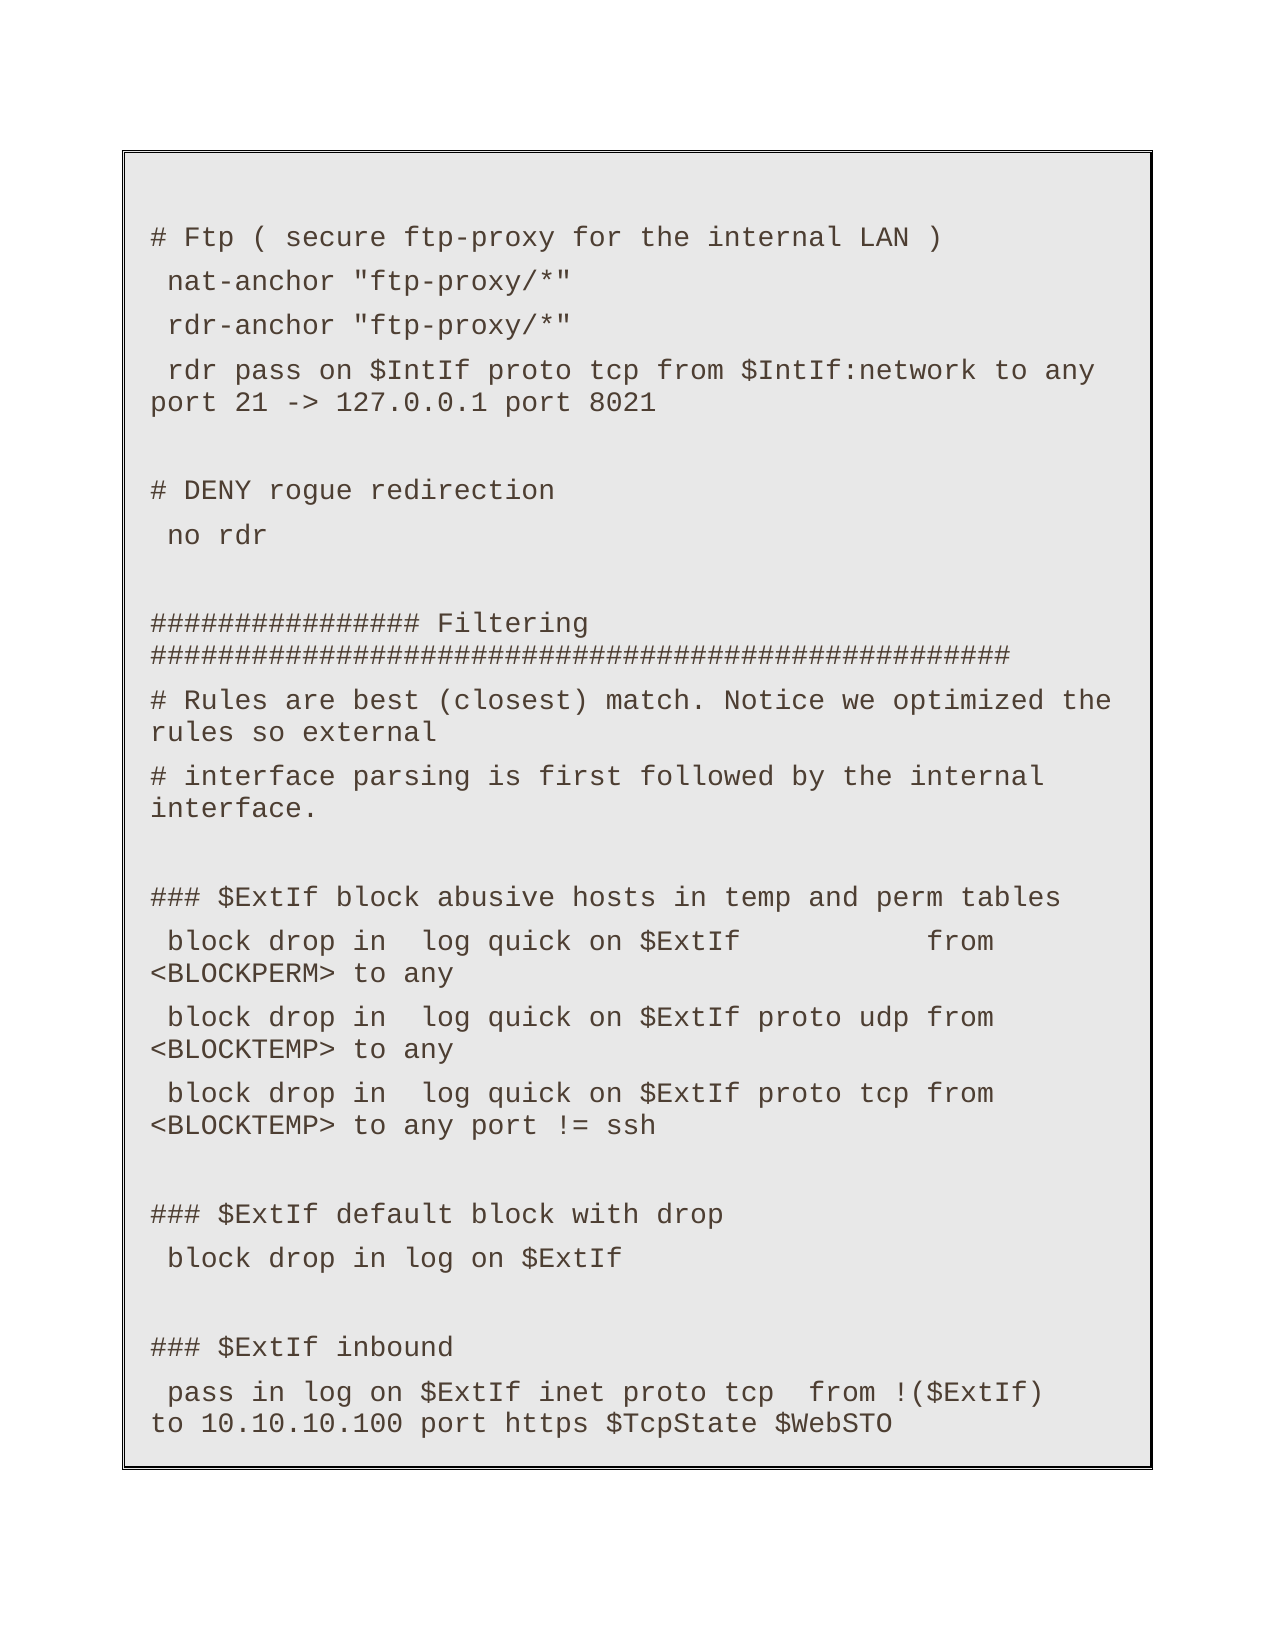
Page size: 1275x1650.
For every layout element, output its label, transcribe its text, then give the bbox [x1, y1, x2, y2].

text rdr pass on $IntIf proto tcp from $IntIf:network to any port 21 -> 127.0.0.1 port 8021 [125, 327, 1150, 404]
text block drop in log quick on $ExtIf from <BLOCKPERM> to any [125, 899, 1150, 975]
text # Ftp ( secure ftp-proxy for the internal LAN ) [125, 194, 1150, 239]
text block drop in log quick on $ExtIf proto tcp from <BLOCKTEMP> to any port != ssh [125, 1051, 1150, 1127]
text ### $ExtIf default block with drop [125, 1172, 1150, 1216]
text no rdr [125, 492, 1150, 537]
text ################ Filtering ################################################### [125, 581, 1150, 657]
text pass in log on $ExtIf inet proto tcp from !($ExtIf) to 10.10.10.100 port https $TcpState $WebSTO [125, 1349, 1150, 1466]
text rdr-anchor "ftp-proxy/*" [125, 283, 1150, 327]
text ### $ExtIf inbound [125, 1305, 1150, 1349]
text # interface parsing is first followed by the internal interface. [125, 734, 1150, 810]
text block drop in log quick on $ExtIf proto udp from <BLOCKTEMP> to any [125, 975, 1150, 1051]
text block drop in log on $ExtIf [125, 1216, 1150, 1261]
text ### $ExtIf block abusive hosts in temp and perm tables [125, 854, 1150, 899]
text nat-anchor "ftp-proxy/*" [125, 239, 1150, 283]
text # Rules are best (closest) match. Notice we optimized the rules so external [125, 657, 1150, 734]
text # DENY rogue redirection [125, 448, 1150, 492]
